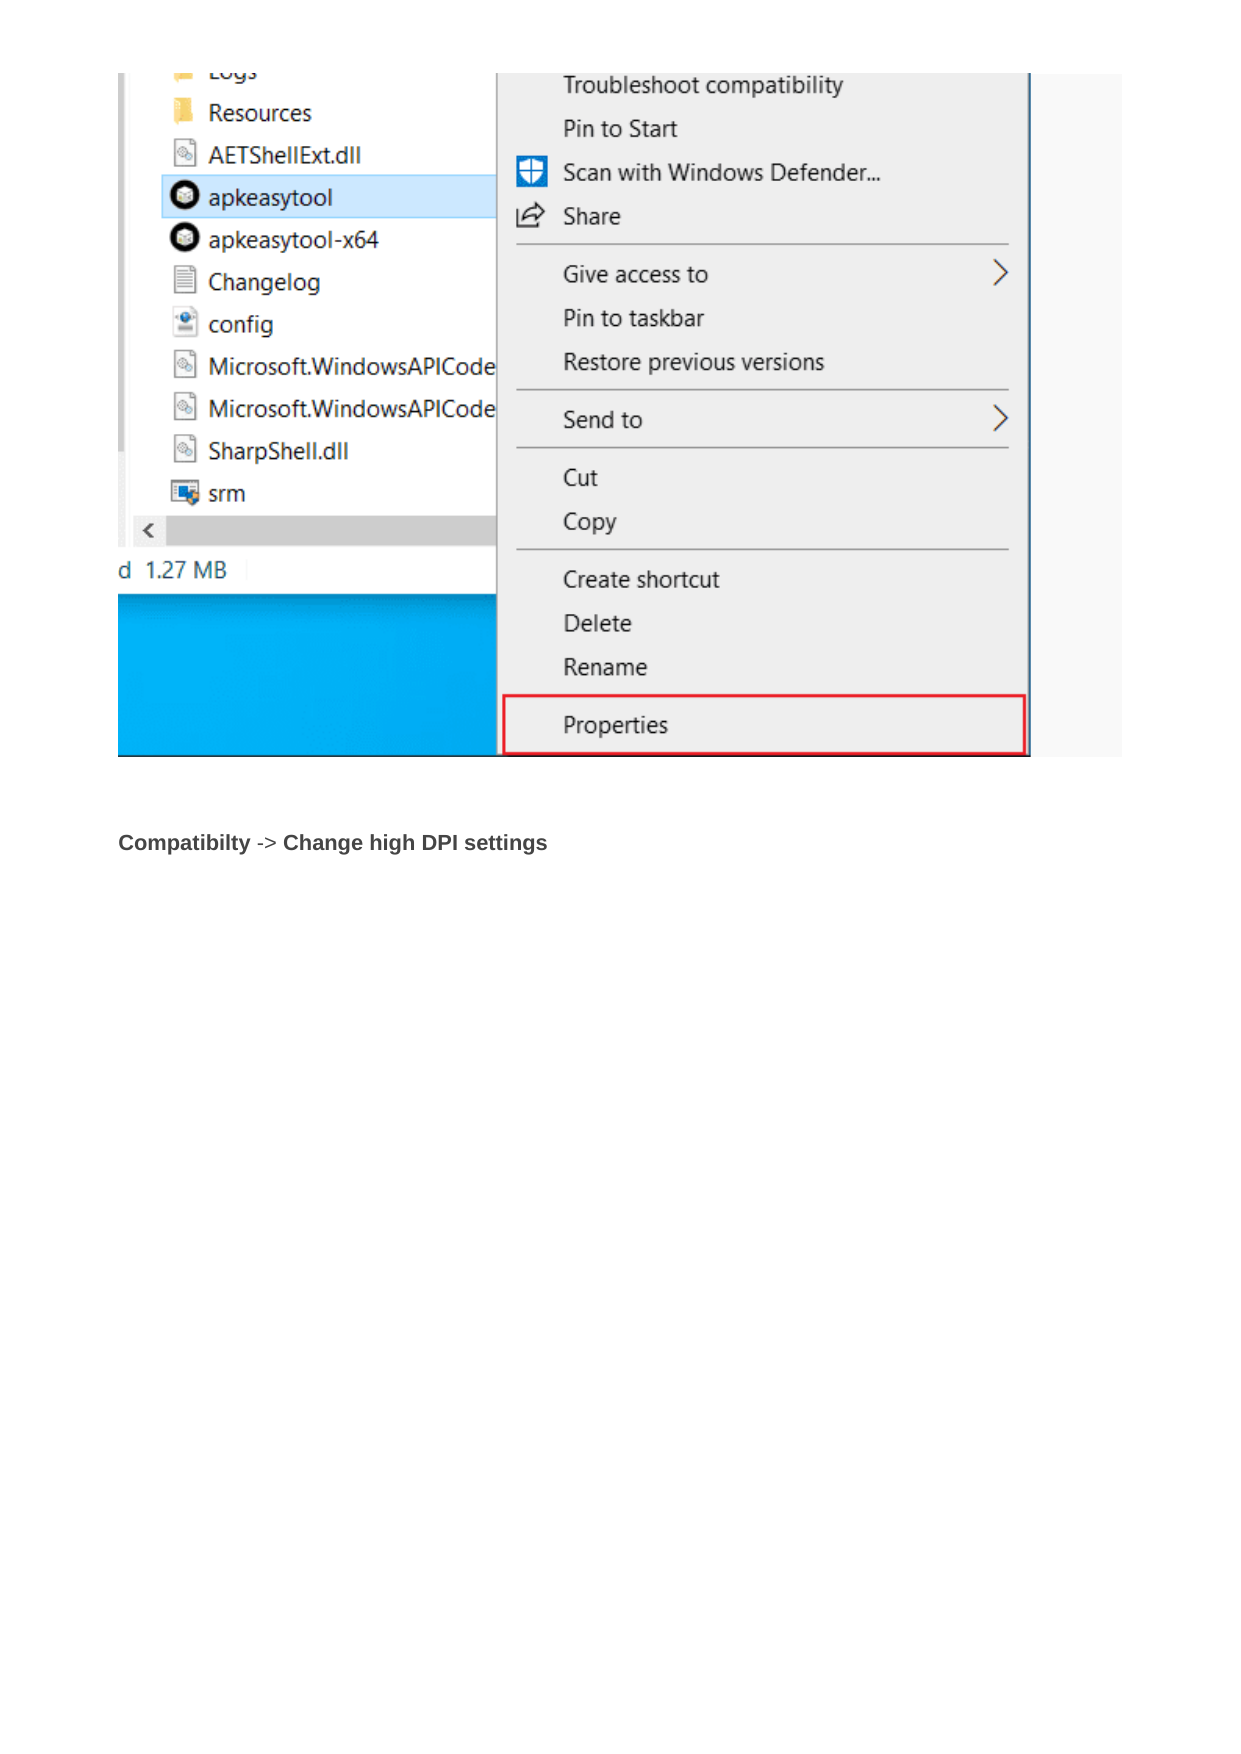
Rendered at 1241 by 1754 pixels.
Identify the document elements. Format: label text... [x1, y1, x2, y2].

text Compatibilty -> Change high DPI settings [118, 776, 1122, 885]
picture [118, 73, 1031, 757]
